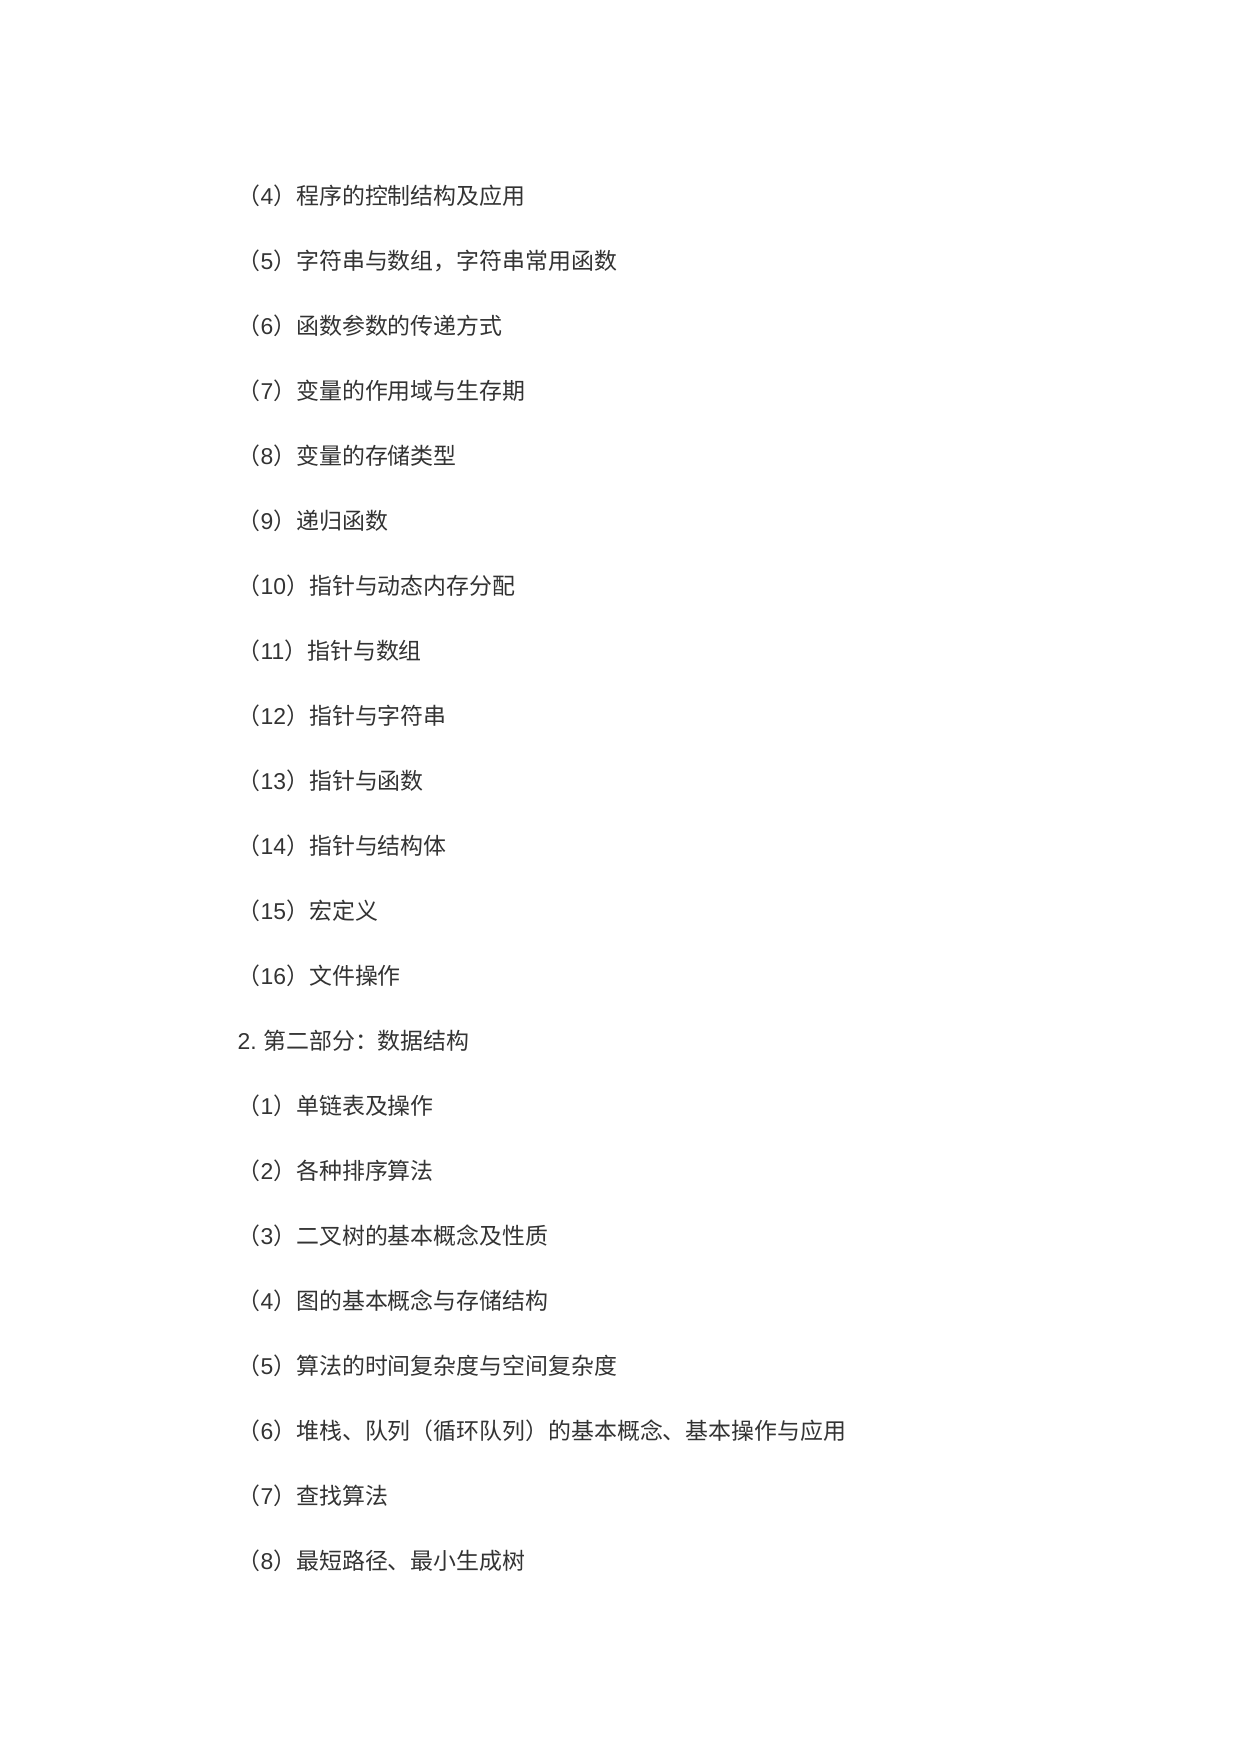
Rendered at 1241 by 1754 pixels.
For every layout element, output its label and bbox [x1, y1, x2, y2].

list [187, 162, 1053, 1592]
